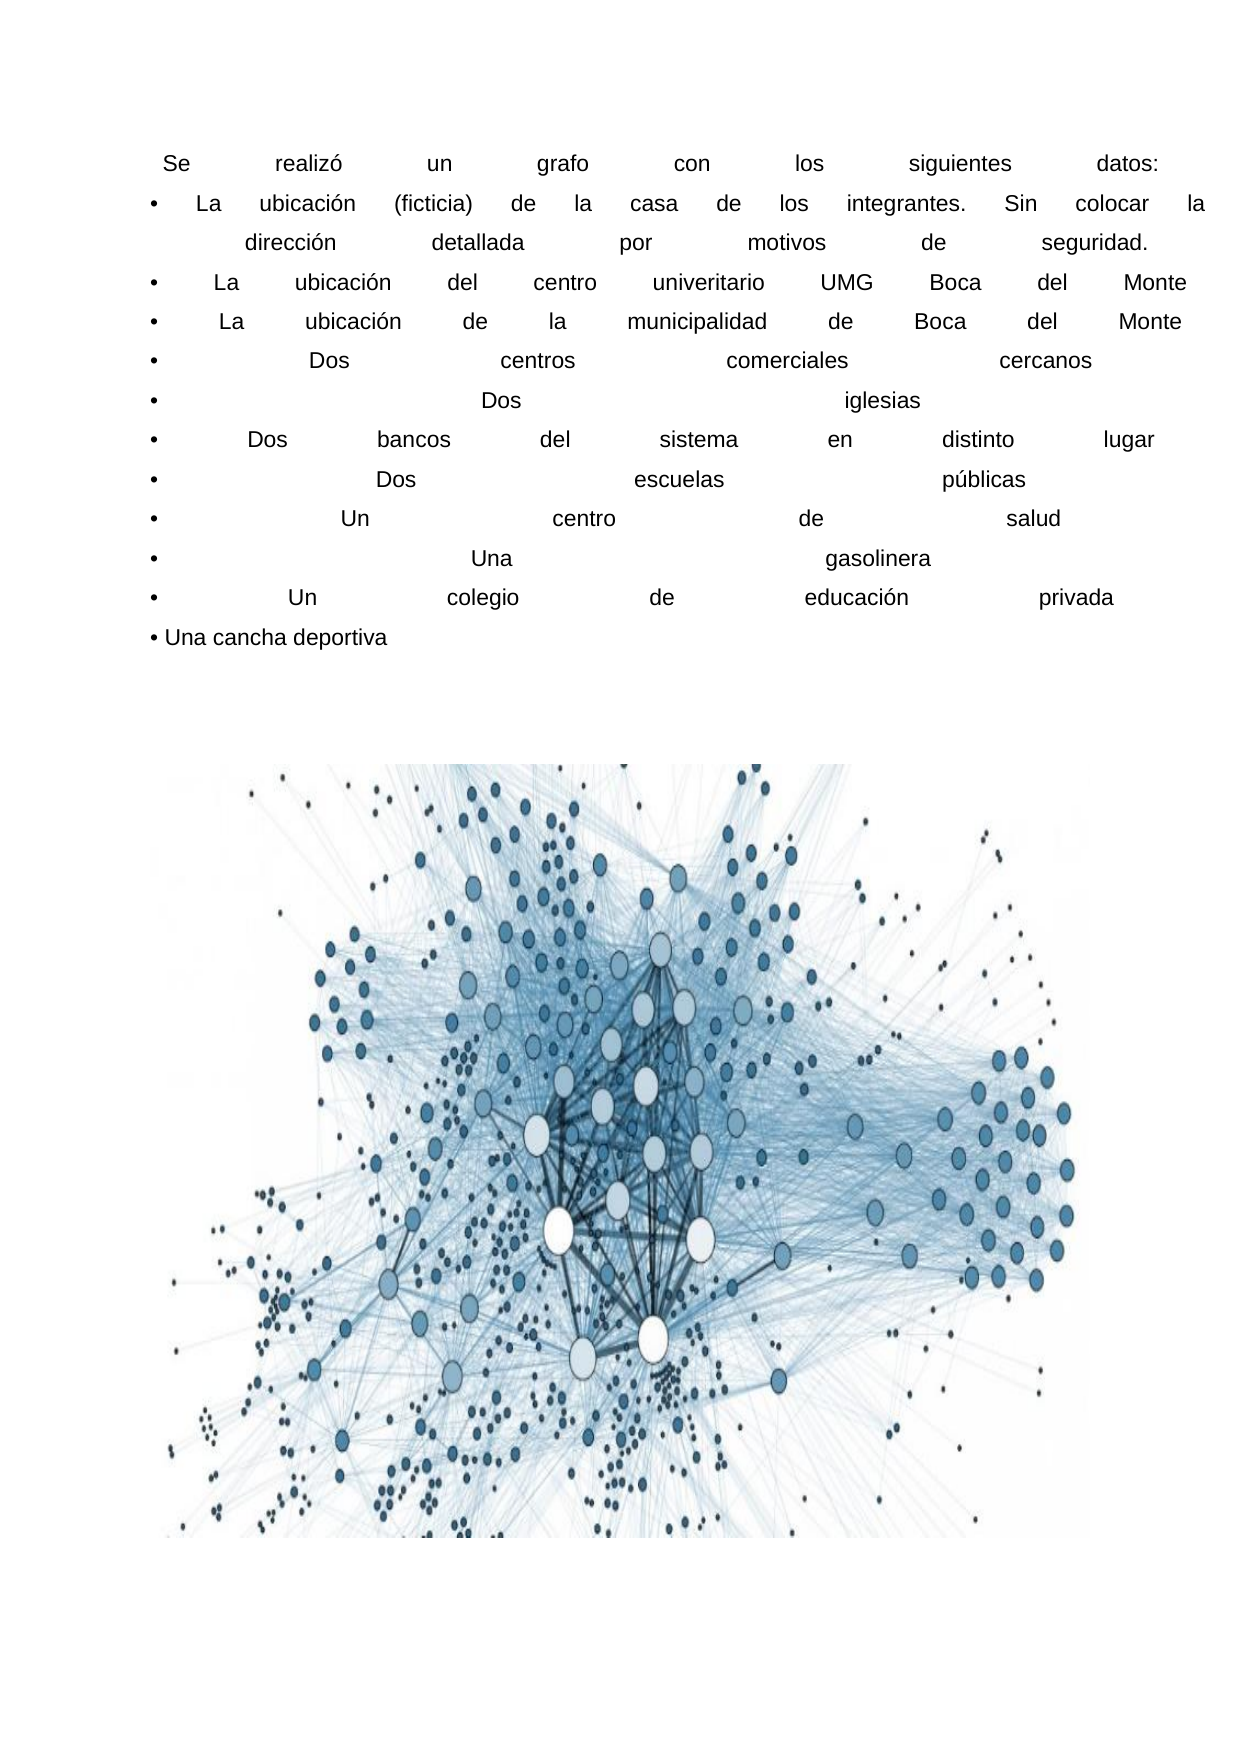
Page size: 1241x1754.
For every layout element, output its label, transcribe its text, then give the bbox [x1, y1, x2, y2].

text Se realizó un grafo con los siguientes datos: • La ubicación (ficticia) de la casa de los integrantes. Sin colocar la dirección detallada por motivos de seguridad. • La ubicación del centro univeritario UMG Boca del Monte • La ubicación de la municipalidad de Boca del Monte • Dos centros comerciales cercanos • Dos iglesias • Dos bancos del sistema en distinto lugar • Dos escuelas públicas • Un centro de salud • Una gasolinera • Un colegio de educación privada • Una cancha deportiva [150, 150, 1240, 650]
picture [150, 764, 1091, 1538]
